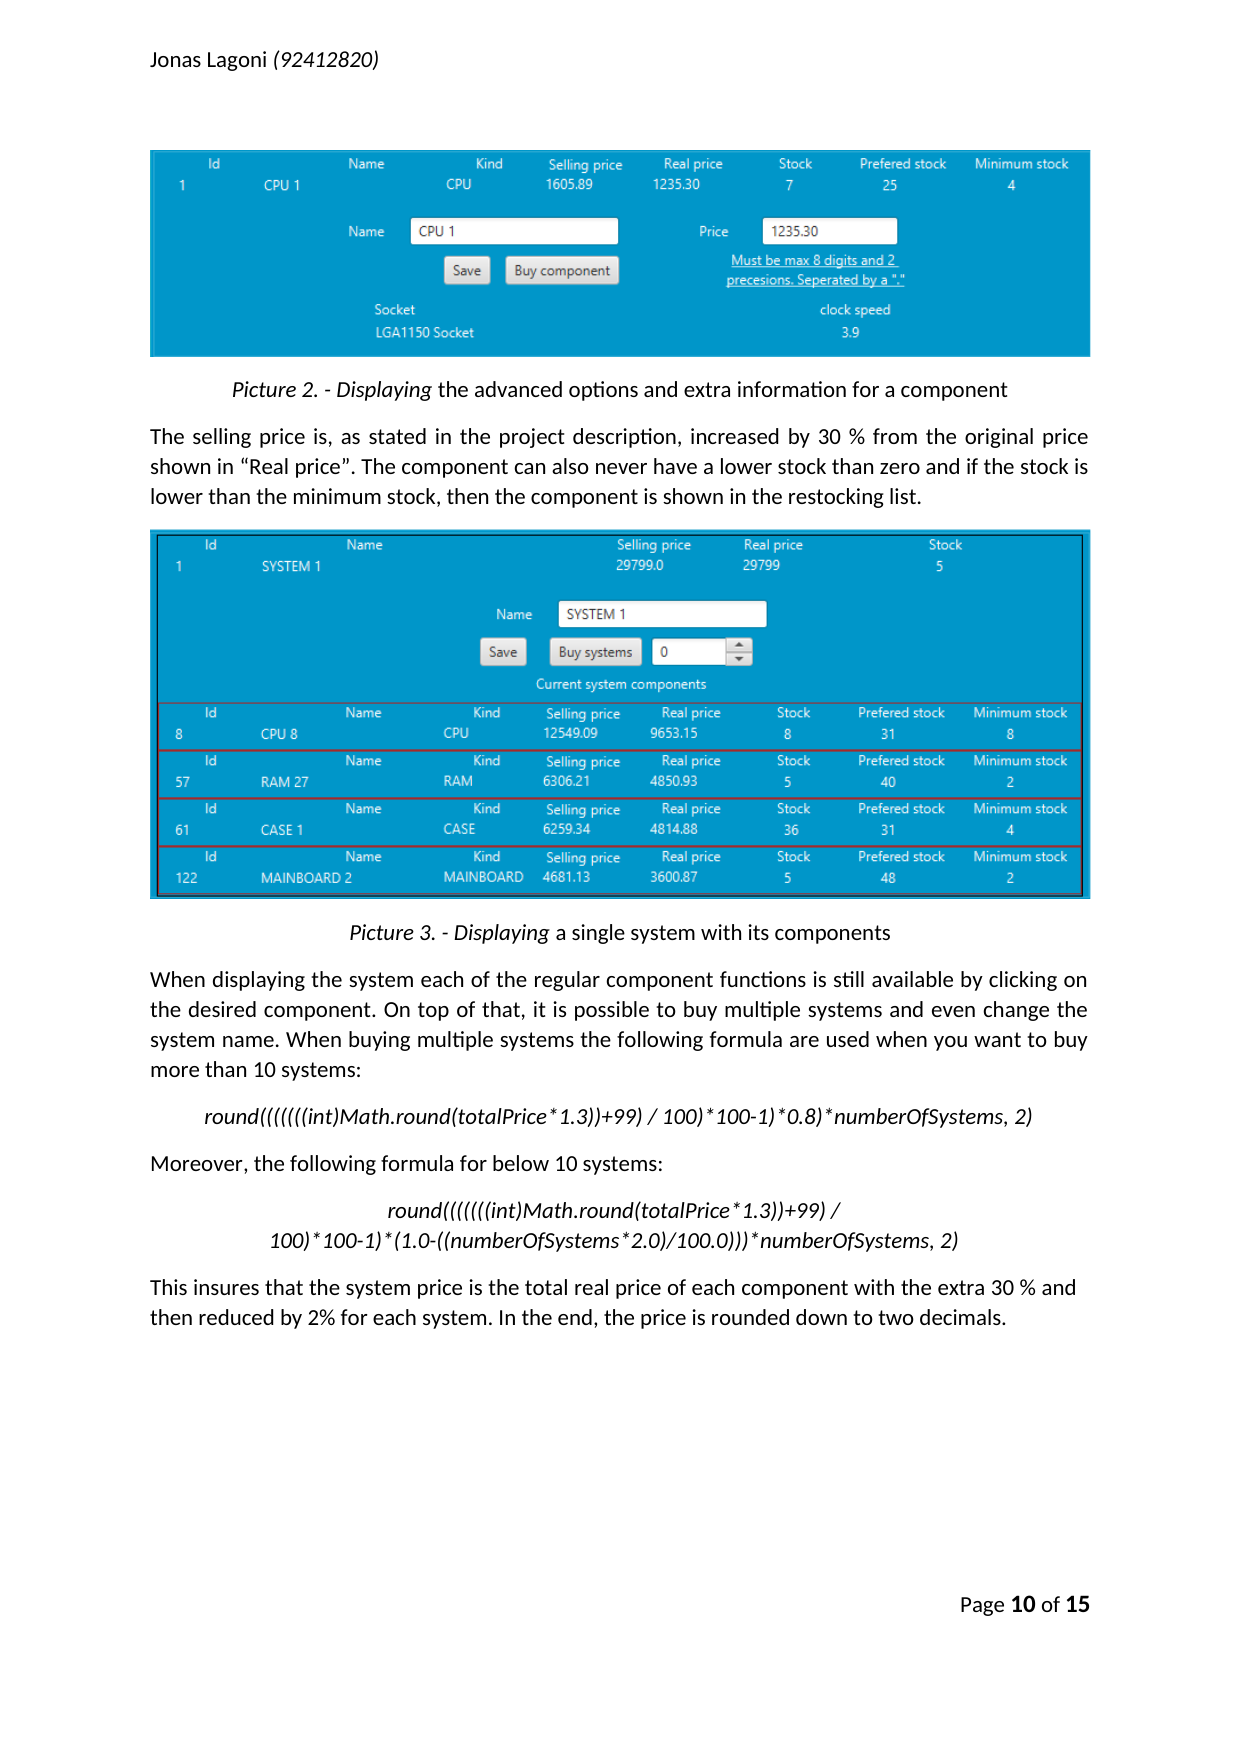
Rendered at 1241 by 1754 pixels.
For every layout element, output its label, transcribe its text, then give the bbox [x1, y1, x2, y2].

picture [679, 682, 691, 688]
picture [371, 230, 384, 236]
picture [390, 332, 399, 337]
text The selling price is, as stated in the project description, increased by 30 % from the original price shown in “Real price”. The component can also never have a lower stock than zero and if the stock is lower than the minimum stock, then the component is shown in the restocking list. [150, 422, 1090, 510]
picture [976, 159, 982, 168]
picture [601, 680, 607, 688]
picture [206, 708, 211, 716]
picture [882, 278, 887, 286]
picture [371, 162, 384, 168]
picture [833, 278, 838, 286]
picture [996, 711, 1003, 717]
picture [493, 159, 502, 168]
picture [895, 711, 904, 716]
picture [671, 855, 683, 861]
picture [206, 852, 211, 860]
text Picture 3. - Displaying a single system with its components [150, 918, 1090, 946]
picture [278, 181, 283, 189]
picture [996, 855, 1003, 861]
picture [352, 852, 357, 861]
picture [206, 540, 211, 548]
picture [867, 308, 884, 313]
picture [763, 218, 897, 244]
picture [444, 256, 490, 284]
picture [665, 159, 670, 167]
text This insures that the system price is the total real price of each component with the extra 30 % and then reduced by 2% for each system. In the end, the price is rounded down to two decimals. [150, 1273, 1080, 1331]
picture [158, 703, 1082, 894]
text round(((((((int)Math.round(totalPrice*1.3))+99) / 100)*100-1)*0.8)*numberOfSystems, 2) [150, 1102, 1090, 1130]
picture [355, 159, 360, 168]
picture [764, 278, 771, 286]
picture [895, 855, 904, 860]
picture [569, 712, 576, 718]
picture [897, 159, 910, 168]
picture [361, 230, 368, 236]
picture [467, 872, 473, 881]
picture [569, 163, 576, 169]
picture [741, 278, 749, 283]
picture [852, 275, 858, 286]
text When displaying the system each of the regular component functions is still available by clicking on the desired component. On top of that, it is possible to buy multiple systems and even change the system name. When buying multiple systems the following formula are used when you want to buy more than 10 systems: [150, 965, 1090, 1083]
picture [355, 227, 360, 236]
text Moreover, the following formula for below 10 systems: [150, 1149, 1090, 1177]
text Picture 2. - Displaying the advanced options and extra information for a component [150, 375, 1090, 403]
picture [783, 278, 790, 286]
picture [300, 562, 309, 570]
picture [550, 638, 642, 666]
picture [653, 638, 752, 665]
picture [552, 856, 560, 861]
picture [818, 278, 830, 286]
picture [503, 872, 508, 881]
picture [806, 278, 818, 287]
picture [858, 308, 867, 317]
picture [552, 712, 560, 717]
picture [733, 255, 738, 264]
picture [1009, 181, 1014, 190]
picture [559, 601, 766, 627]
picture [509, 613, 516, 619]
picture [351, 708, 357, 717]
picture [481, 638, 526, 666]
picture [358, 855, 365, 861]
picture [745, 540, 750, 548]
picture [269, 874, 275, 882]
picture [368, 855, 381, 860]
picture [506, 256, 619, 284]
picture [411, 218, 618, 244]
picture [284, 873, 290, 882]
picture [882, 873, 890, 882]
text round(((((((int)Math.round(totalPrice*1.3))+99) / 100)*100-1)*(1.0-((numberOfSystems*2.0)/100.0)))*numberOfSystems, 2) [150, 1196, 1080, 1254]
picture [728, 278, 733, 287]
picture [885, 162, 894, 168]
picture [864, 275, 868, 286]
picture [569, 856, 576, 862]
picture [368, 711, 381, 717]
picture [992, 162, 1000, 168]
picture [610, 682, 620, 688]
picture [523, 613, 532, 618]
picture [830, 256, 837, 264]
picture [754, 278, 762, 283]
picture [844, 278, 852, 283]
picture [353, 540, 358, 549]
picture [262, 874, 268, 882]
picture [547, 872, 555, 881]
